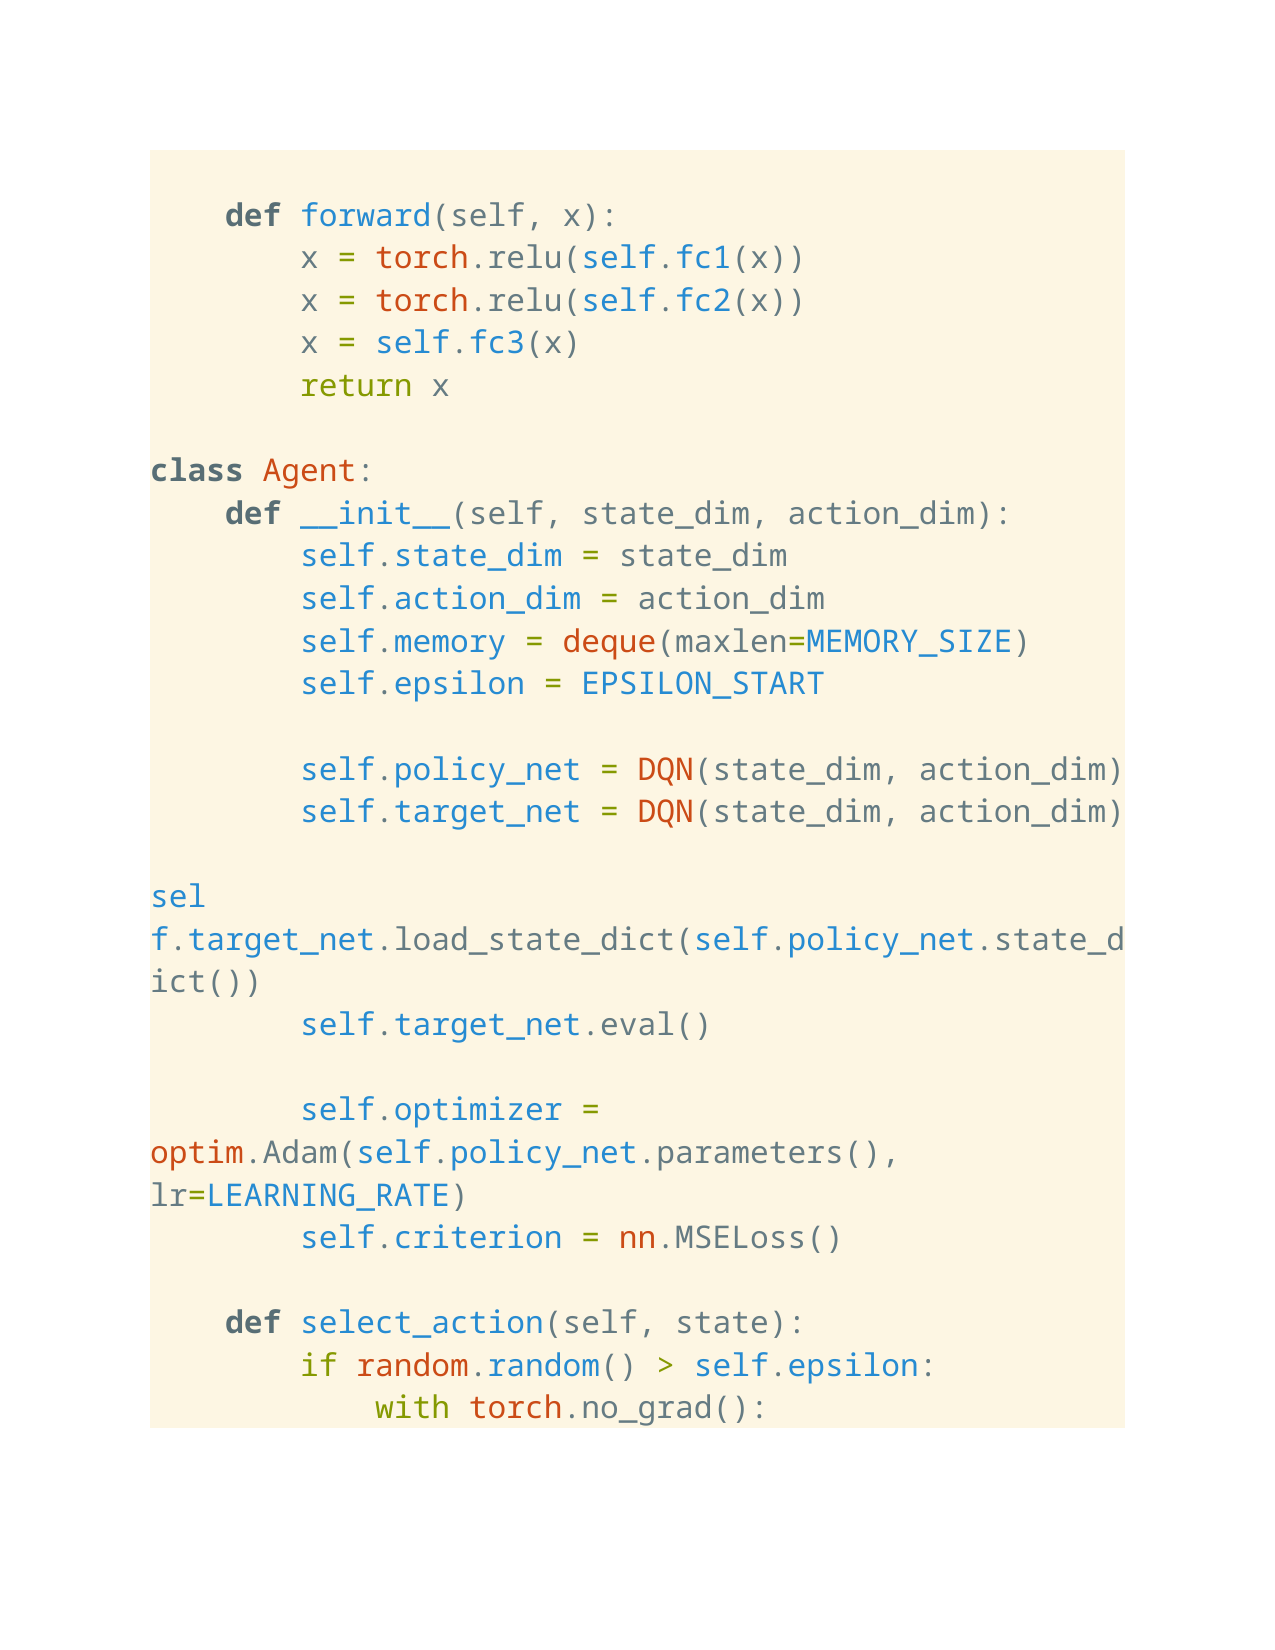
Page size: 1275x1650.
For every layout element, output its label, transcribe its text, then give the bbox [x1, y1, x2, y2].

text def __init__(self, state_dim, action_dim): [150, 491, 1125, 533]
text self.action_dim = action_dim [150, 576, 1125, 619]
text def forward(self, x): [150, 193, 1125, 235]
text x = torch.relu(self.fc2(x)) [150, 278, 1125, 320]
text class Agent: [150, 448, 1125, 491]
text self.memory = deque(maxlen=MEMORY_SIZE) [150, 619, 1125, 661]
text return x [150, 363, 1125, 406]
text self.target_net = DQN(state_dim, action_dim) [150, 789, 1125, 832]
text self.criterion = nn.MSELoss() [150, 1215, 1125, 1258]
text with torch.no_grad(): [150, 1386, 1125, 1428]
text if random.random() > self.epsilon: [150, 1343, 1125, 1386]
text def select_action(self, state): [150, 1300, 1125, 1343]
text self.epsilon = EPSILON_START [150, 661, 1125, 704]
text self.policy_net = DQN(state_dim, action_dim) [150, 746, 1125, 789]
text x = torch.relu(self.fc1(x)) [150, 235, 1125, 278]
text self.target_net.load_state_dict(self.policy_net.state_dict()) [150, 832, 1125, 1002]
text self.target_net.eval() [150, 1002, 1125, 1045]
text x = self.fc3(x) [150, 320, 1125, 363]
text self.optimizer = optim.Adam(self.policy_net.parameters(), lr=LEARNING_RATE) [150, 1087, 1125, 1215]
text self.state_dim = state_dim [150, 533, 1125, 576]
